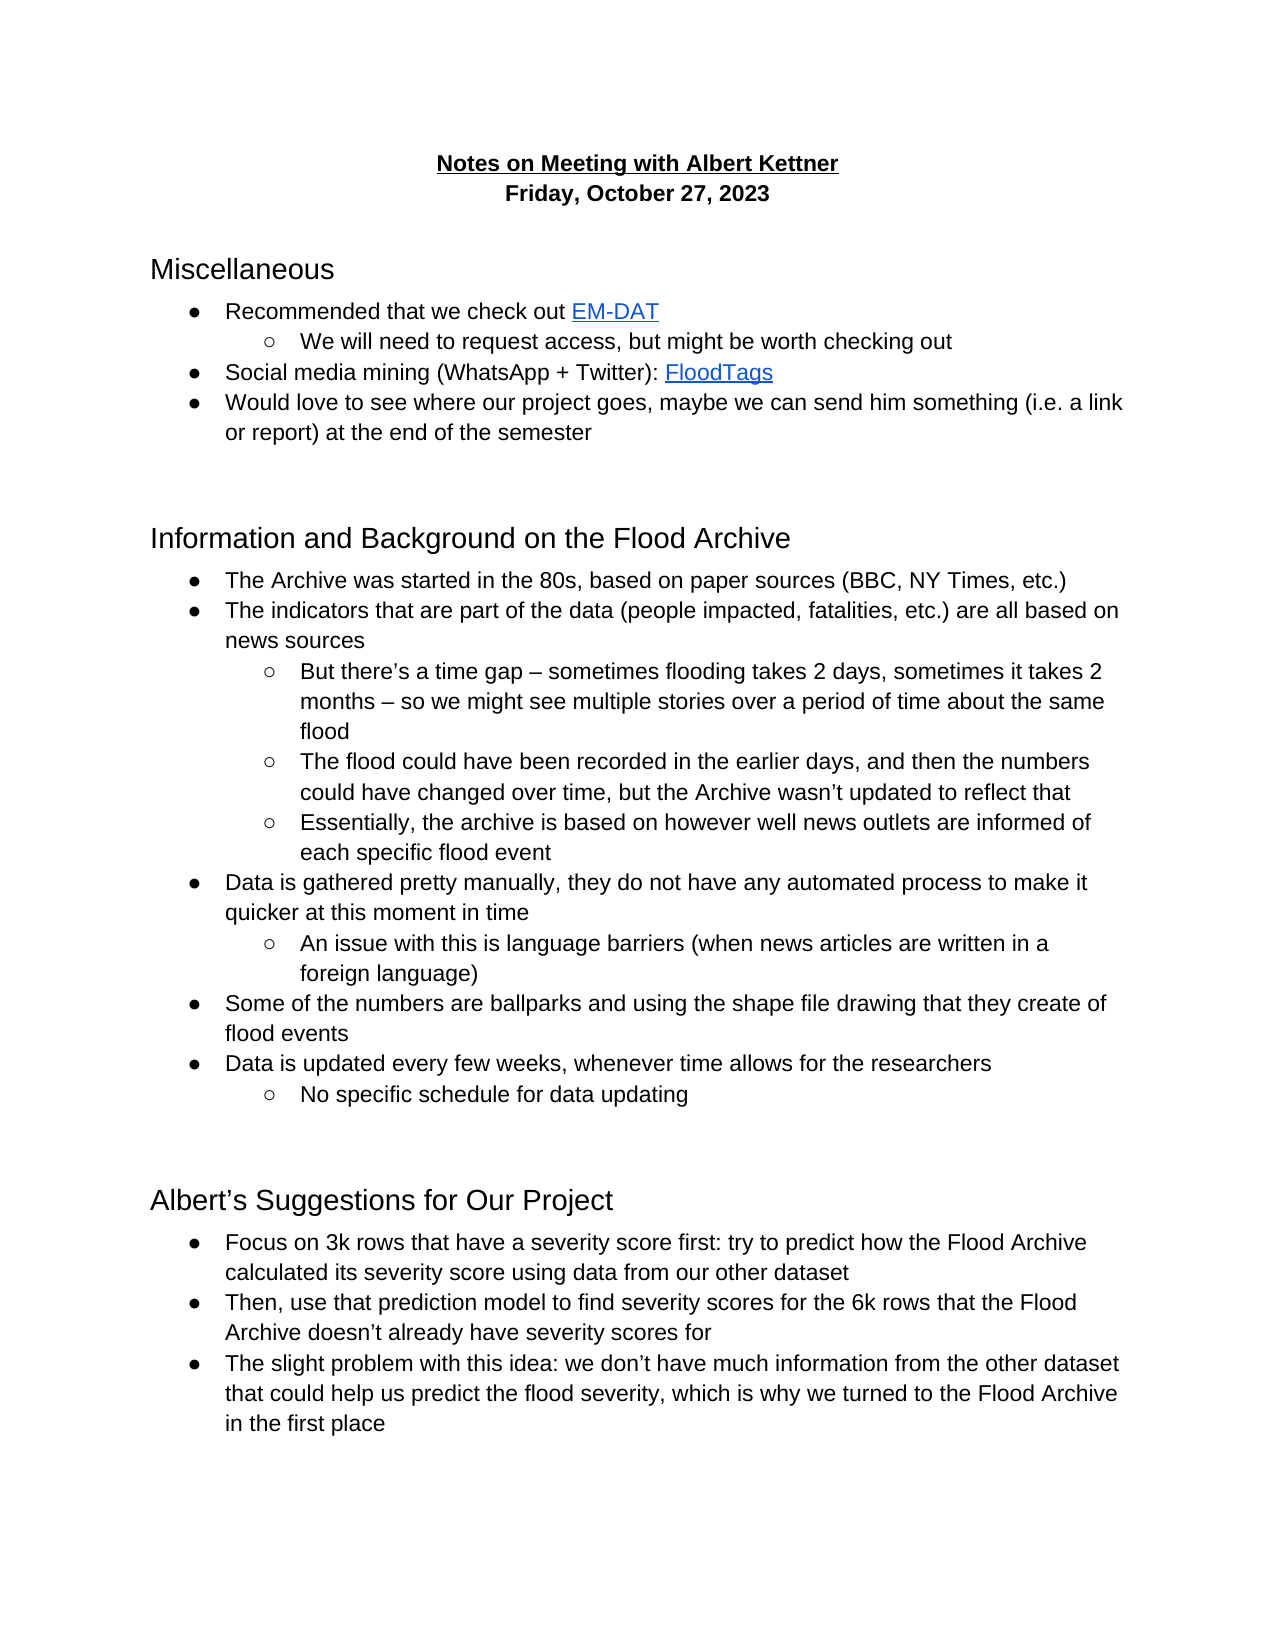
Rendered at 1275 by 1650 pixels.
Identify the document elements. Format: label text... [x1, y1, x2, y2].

list The Archive was started in the 80s, based on paper sources (BBC, NY Times, etc.) [187, 567, 1125, 593]
text Notes on Meeting with Albert Kettner [150, 150, 1125, 176]
text Friday, October 27, 2023 [150, 180, 1125, 207]
list Essentially, the archive is based on however well news outlets are informed of each specific flood event [262, 809, 1125, 865]
list Then, use that prediction model to find severity scores for the 6k rows that the Flood Archive doesn’t already have severity scores for [187, 1289, 1125, 1346]
list Social media mining (WhatsApp + Twitter): FloodTags [187, 358, 1125, 385]
list Data is updated every few weeks, whenever time allows for the researchers [187, 1050, 1125, 1077]
list Focus on 3k rows that have a severity score first: try to predict how the Flood Archive calculated its severity score using data from our other dataset [187, 1229, 1125, 1285]
list No specific schedule for data updating [262, 1081, 1125, 1107]
list Data is gathered pretty manually, they do not have any automated process to make it quicker at this moment in time [187, 869, 1125, 926]
subtitle Miscellaneous [150, 252, 1125, 286]
list Would love to see where our project goes, maybe we can send him something (i.e. a link or report) at the end of the semester [187, 389, 1125, 445]
list The slight problem with this idea: we don’t have much information from the other dataset that could help us predict the flood severity, which is why we turned to the Flood Archive in the first place [187, 1349, 1125, 1436]
subtitle Information and Background on the Flood Archive [150, 521, 1125, 554]
list The flood could have been recorded in the earlier days, and then the numbers could have changed over time, but the Archive wasn’t updated to reflect that [262, 748, 1125, 805]
list The indicators that are part of the data (people impacted, fatalities, etc.) are all based on news sources [187, 597, 1125, 654]
subtitle Albert’s Suggestions for Our Project [150, 1183, 1125, 1216]
list An issue with this is language barriers (when news articles are written in a foreign language) [262, 929, 1125, 986]
list But there’s a time gap – sometimes flooding takes 2 days, sometimes it takes 2 months – so we might see multiple stories over a period of time about the same flood [262, 658, 1125, 744]
list We will need to request access, but might be worth checking out [262, 328, 1125, 355]
list Some of the numbers are ballparks and using the shape file drawing that they create of flood events [187, 990, 1125, 1047]
list Recommended that we check out EM-DAT [187, 298, 1125, 324]
